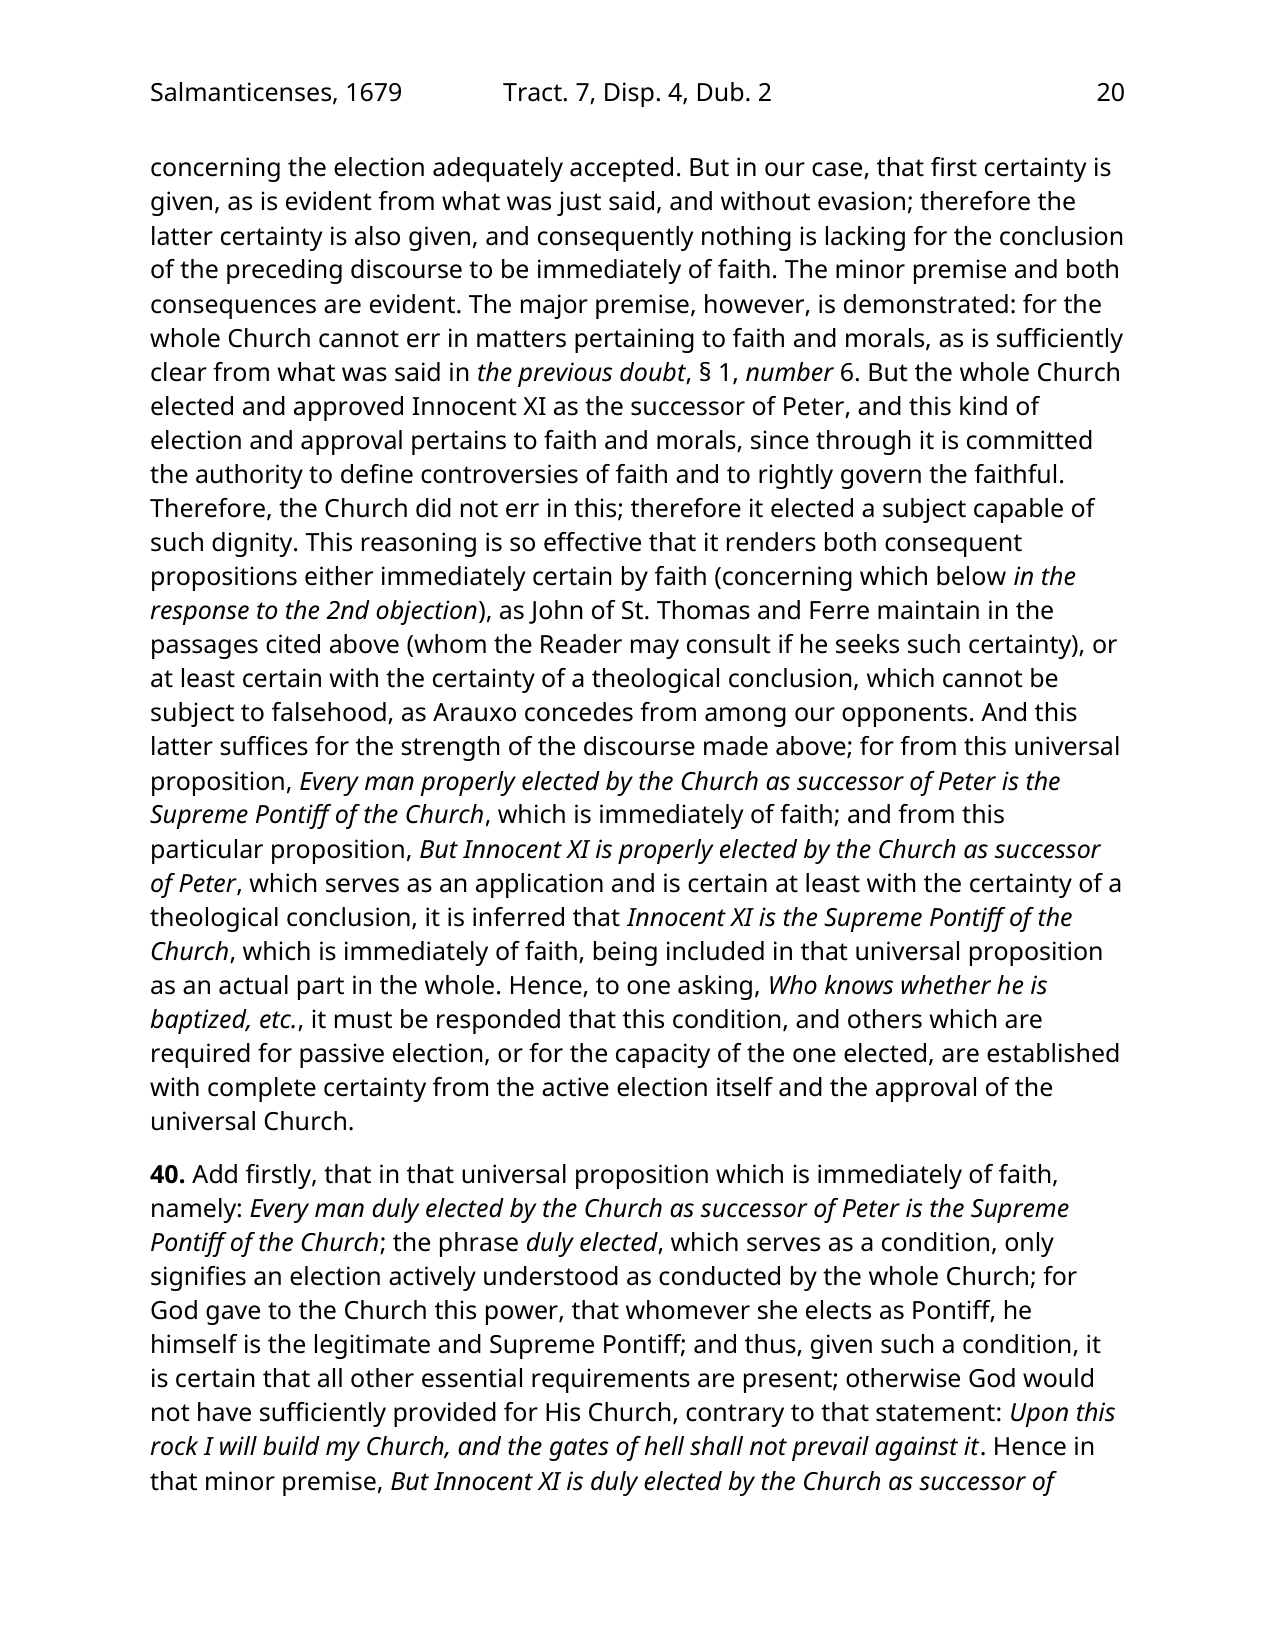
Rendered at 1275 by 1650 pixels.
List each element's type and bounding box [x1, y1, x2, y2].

text [150, 1157, 1125, 1497]
text [150, 150, 1125, 1138]
